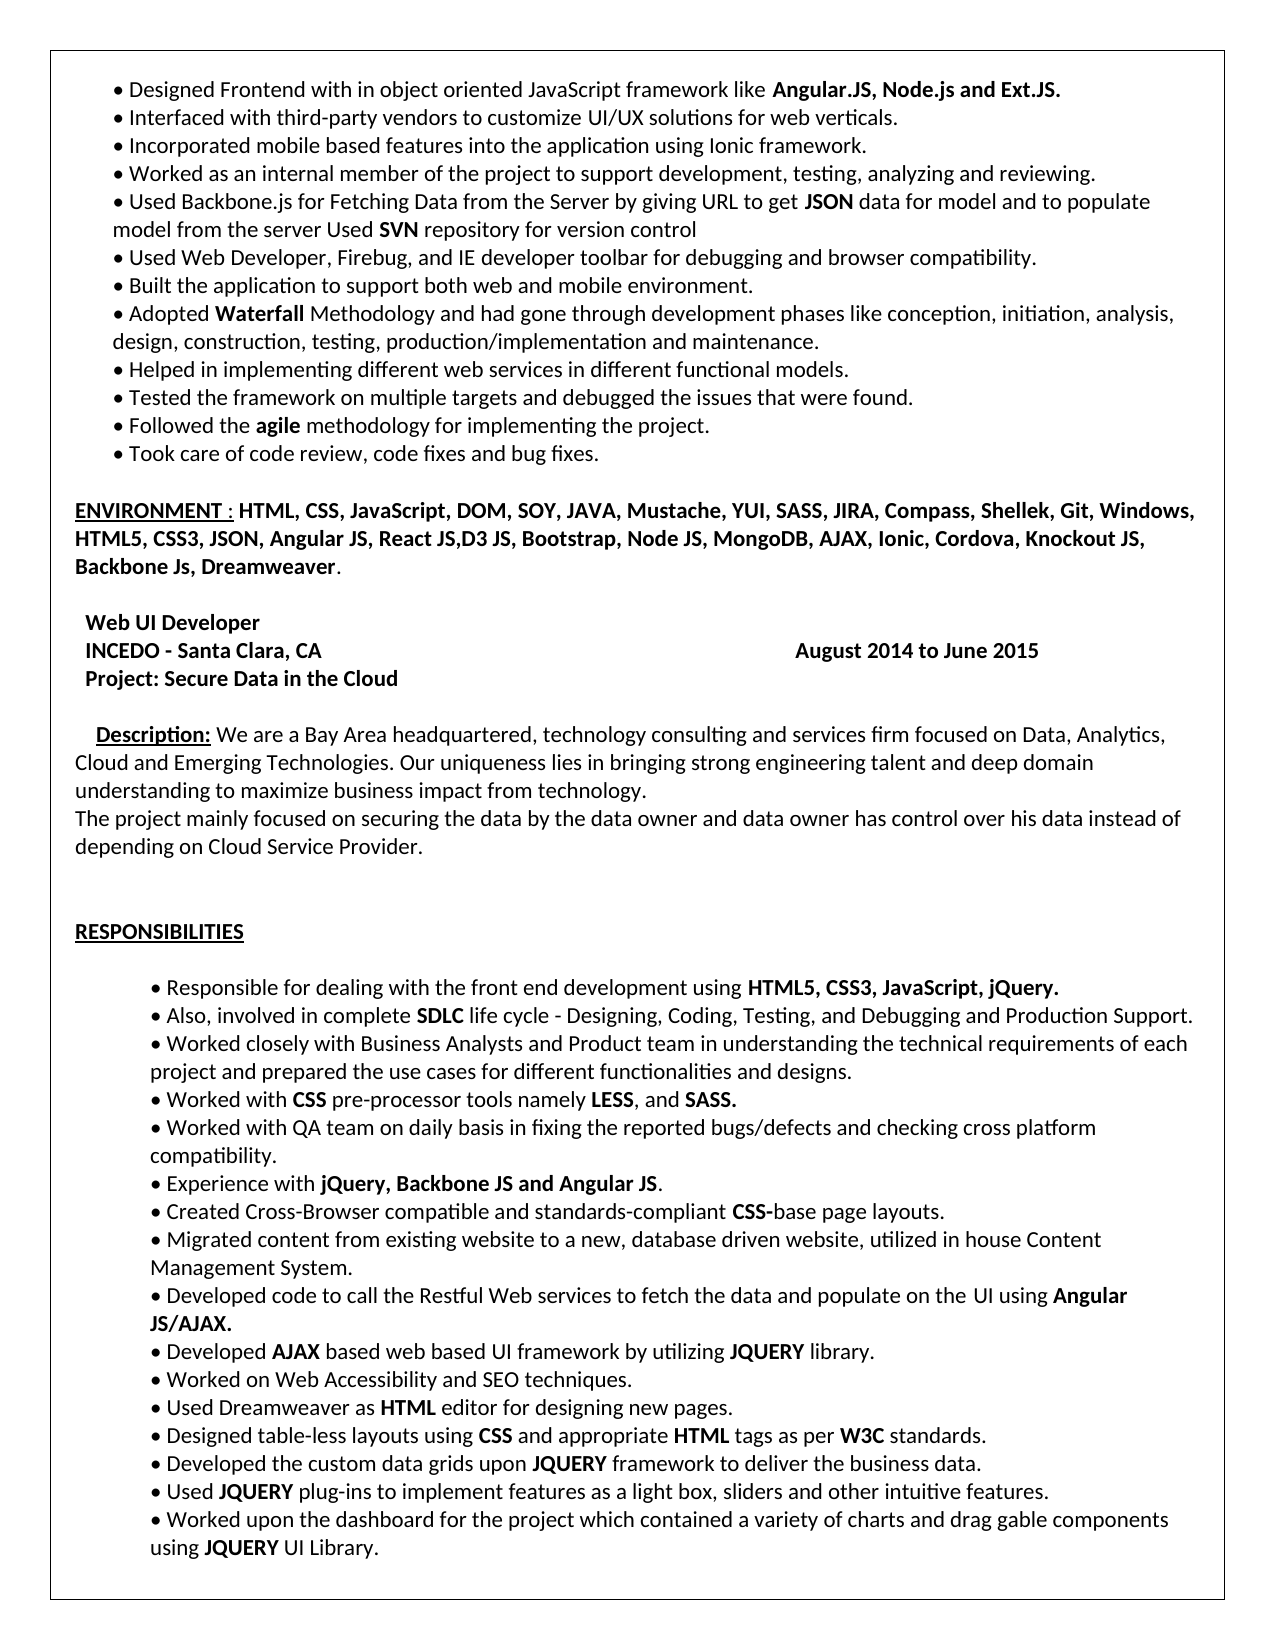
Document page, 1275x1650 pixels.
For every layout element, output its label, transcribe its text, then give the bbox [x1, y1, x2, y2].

text Description: We are a Bay Area headquartered, technology consulting and services firm focused on Data, Analytics, Cloud and Emerging Technologies. Our uniqueness lies in bringing strong engineering talent and deep domain understanding to maximize business impact from technology. The project mainly focused on securing the data by the data owner and data owner has control over his data instead of depending on Cloud Service Provider. [75, 720, 1200, 917]
text RESPONSIBILITIES [75, 917, 1200, 945]
text INCEDO - Santa Clara, CA August 2014 to June 2015 [75, 636, 1200, 664]
text ENVIRONMENT : HTML, CSS, JavaScript, DOM, SOY, JAVA, Mustache, YUI, SASS, JIRA, Compass, Shellek, Git, Windows, HTML5, CSS3, JSON, Angular JS, React JS,D3 JS, Bootstrap, Node JS, MongoDB, AJAX, Ionic, Cordova, Knockout JS, Backbone Js, Dreamweaver. [75, 496, 1200, 580]
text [150, 945, 1200, 1562]
text Web UI Developer [75, 608, 1200, 636]
text Project: Secure Data in the Cloud [75, 664, 1200, 692]
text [112, 75, 1200, 496]
